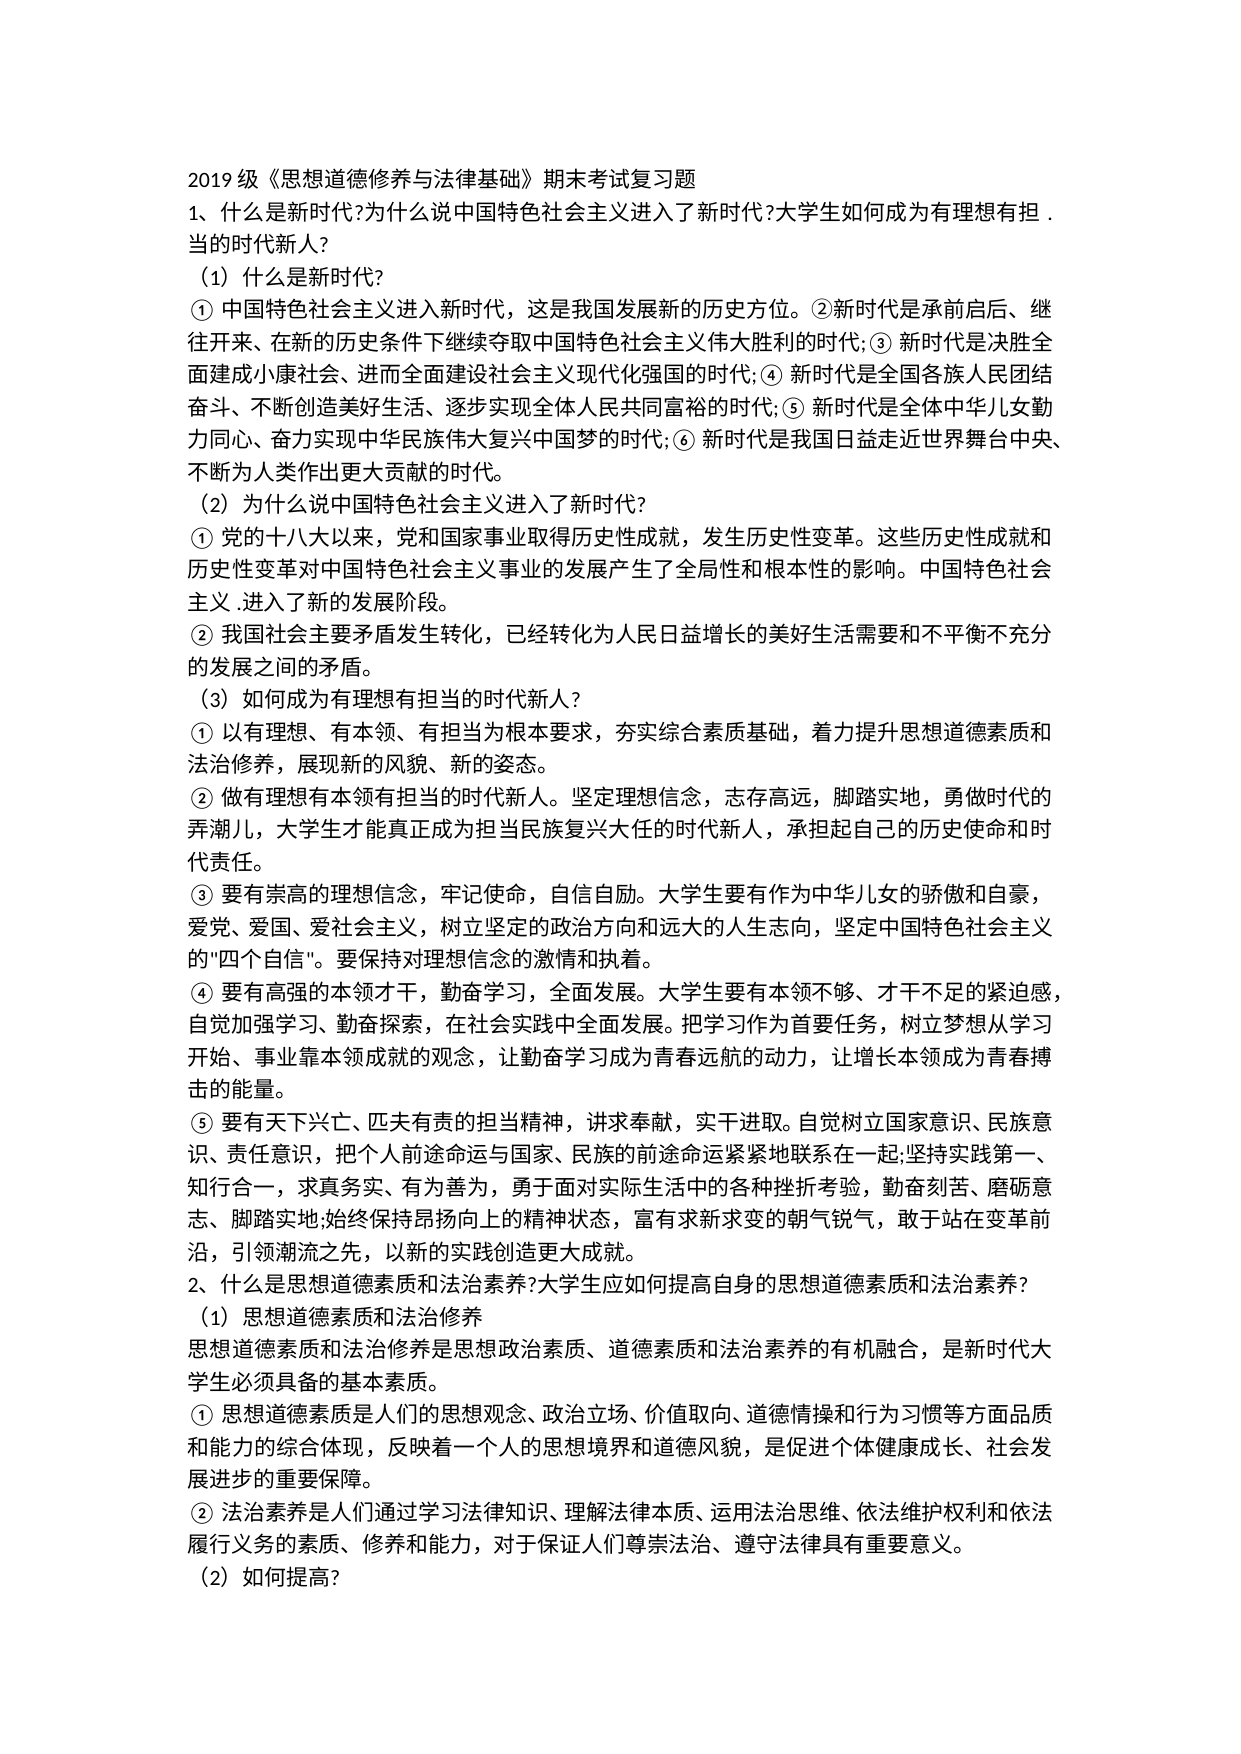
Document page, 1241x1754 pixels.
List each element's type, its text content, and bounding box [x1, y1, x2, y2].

list 什么是思想道德素质和法治素养?大学生应如何提高自身的思想道德素质和法治素养? [187, 1267, 1053, 1299]
list （1）什么是新时代? [187, 259, 1053, 292]
text ①党的十八大以来，党和国家事业取得历史性成就，发生历史性变革。这些历史性成就和历史性变革对中国特色社会主义事业的发展产生了全局性和根本性的影响。中国特色社会主义 .进入了新的发展阶段。 [187, 519, 1053, 617]
text ②做有理想有本领有担当的时代新人。坚定理想信念，志存高远，脚踏实地，勇做时代的弄潮儿，大学生才能真正成为担当民族复兴大任的时代新人，承担起自己的历史使命和时代责任。 [187, 779, 1053, 877]
text ①思想道德素质是人们的思想观念、政治立场、价值取向、道德情操和行为习惯等方面品质和能力的综合体现，反映着一个人的思想境界和道德风貌，是促进个体健康成长、社会发展进步的重要保障。 [187, 1397, 1053, 1494]
list 什么是新时代?为什么说中国特色社会主义进入了新时代?大学生如何成为有理想有担 . 当的时代新人? [187, 194, 1053, 259]
text ①以有理想、有本领、有担当为根本要求，夯实综合素质基础，着力提升思想道德素质和法治修养，展现新的风貌、新的姿态。 [187, 714, 1053, 779]
text ②我国社会主要矛盾发生转化，已经转化为人民日益增长的美好生活需要和不平衡不充分的发展之间的矛盾。 [187, 617, 1053, 682]
text 2019 级《思想道德修养与法律基础》期末考试复习题 [187, 162, 1053, 194]
text ②法治素养是人们通过学习法律知识、理解法律本质、运用法治思维、依法维护权利和依法履行义务的素质、修养和能力，对于保证人们尊崇法治、遵守法律具有重要意义。 [187, 1494, 1053, 1559]
text ④要有高强的本领才干，勤奋学习，全面发展。大学生要有本领不够、才干不足的紧迫感，自觉加强学习、勤奋探索，在社会实践中全面发展。把学习作为首要任务，树立梦想从学习开始、事业靠本领成就的观念，让勤奋学习成为青春远航的动力，让增长本领成为青春搏击的能量。 [187, 974, 1053, 1104]
text ⑤要有天下兴亡、匹夫有责的担当精神，讲求奉献，实干进取。自觉树立国家意识、民族意识、责任意识，把个人前途命运与国家、民族的前途命运紧紧地联系在一起;坚持实践第一、知行合一，求真务实、有为善为，勇于面对实际生活中的各种挫折考验，勤奋刻苦、磨砺意志、脚踏实地;始终保持昂扬向上的精神状态，富有求新求变的朝气锐气，敢于站在变革前沿，引领潮流之先，以新的实践创造更大成就。 [187, 1104, 1053, 1267]
text 思想道德素质和法治修养是思想政治素质、道德素质和法治素养的有机融合，是新时代大学生必须具备的基本素质。 [187, 1332, 1053, 1397]
text ③要有崇高的理想信念，牢记使命，自信自励。大学生要有作为中华儿女的骄傲和自豪，爱党、爱国、爱社会主义，树立坚定的政治方向和远大的人生志向，坚定中国特色社会主义的"四个自信"。要保持对理想信念的激情和执着。 [187, 877, 1053, 974]
text （2）如何提高? [187, 1559, 1053, 1592]
list （1）思想道德素质和法治修养 [187, 1299, 1053, 1332]
text （3）如何成为有理想有担当的时代新人? [187, 682, 1053, 714]
text ①中国特色社会主义进入新时代，这是我国发展新的历史方位。②新时代是承前启后、继往开来、在新的历史条件下继续夺取中国特色社会主义伟大胜利的时代;③新时代是决胜全面建成小康社会、进而全面建设社会主义现代化强国的时代;④新时代是全国各族人民团结奋斗、不断创造美好生活、逐步实现全体人民共同富裕的时代;⑤新时代是全体中华儿女勤力同心、奋力实现中华民族伟大复兴中国梦的时代;⑥新时代是我国日益走近世界舞台中央、不断为人类作出更大贡献的时代。 [187, 292, 1053, 487]
text （2）为什么说中国特色社会主义进入了新时代? [187, 487, 1053, 519]
